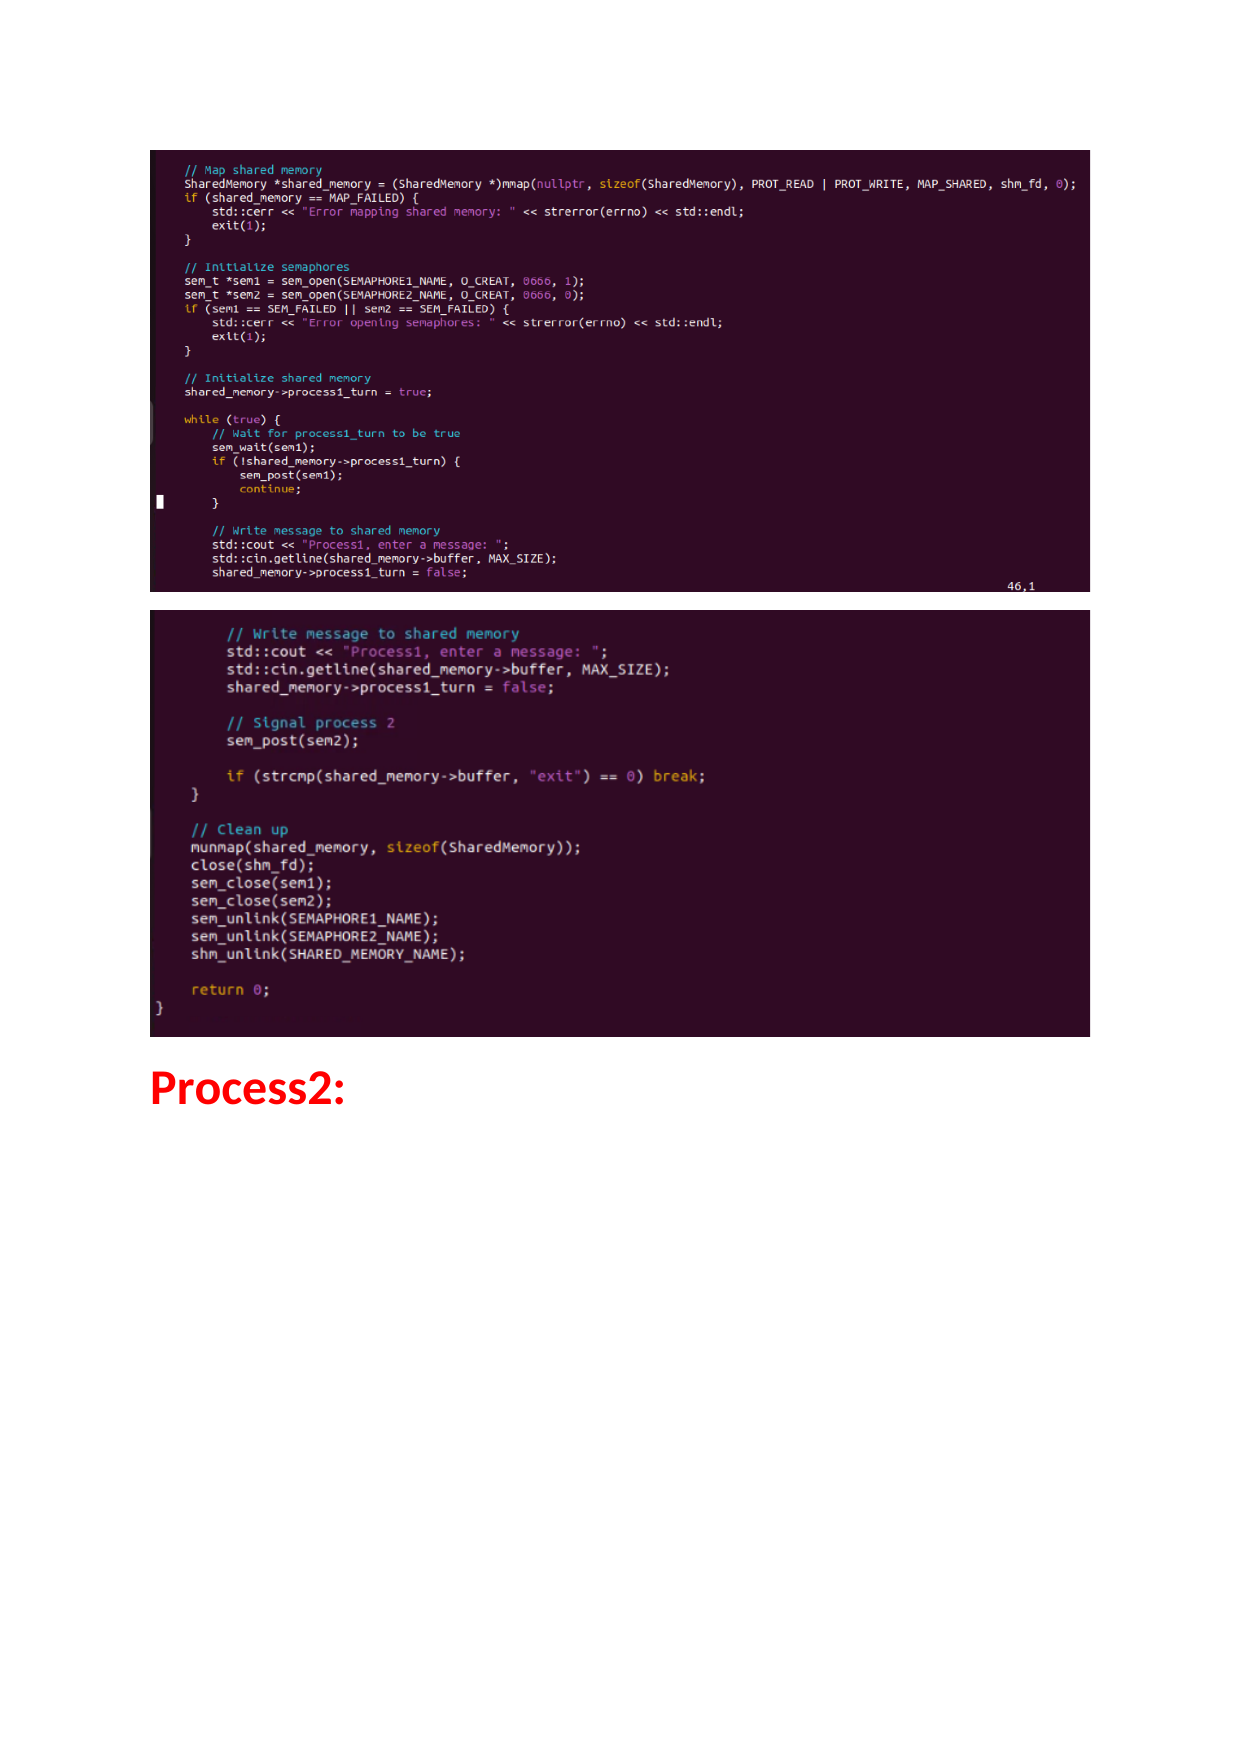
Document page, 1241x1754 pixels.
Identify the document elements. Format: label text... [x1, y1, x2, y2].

picture [150, 610, 1091, 1037]
text Process2: [150, 1056, 1090, 1117]
picture [150, 150, 1091, 592]
